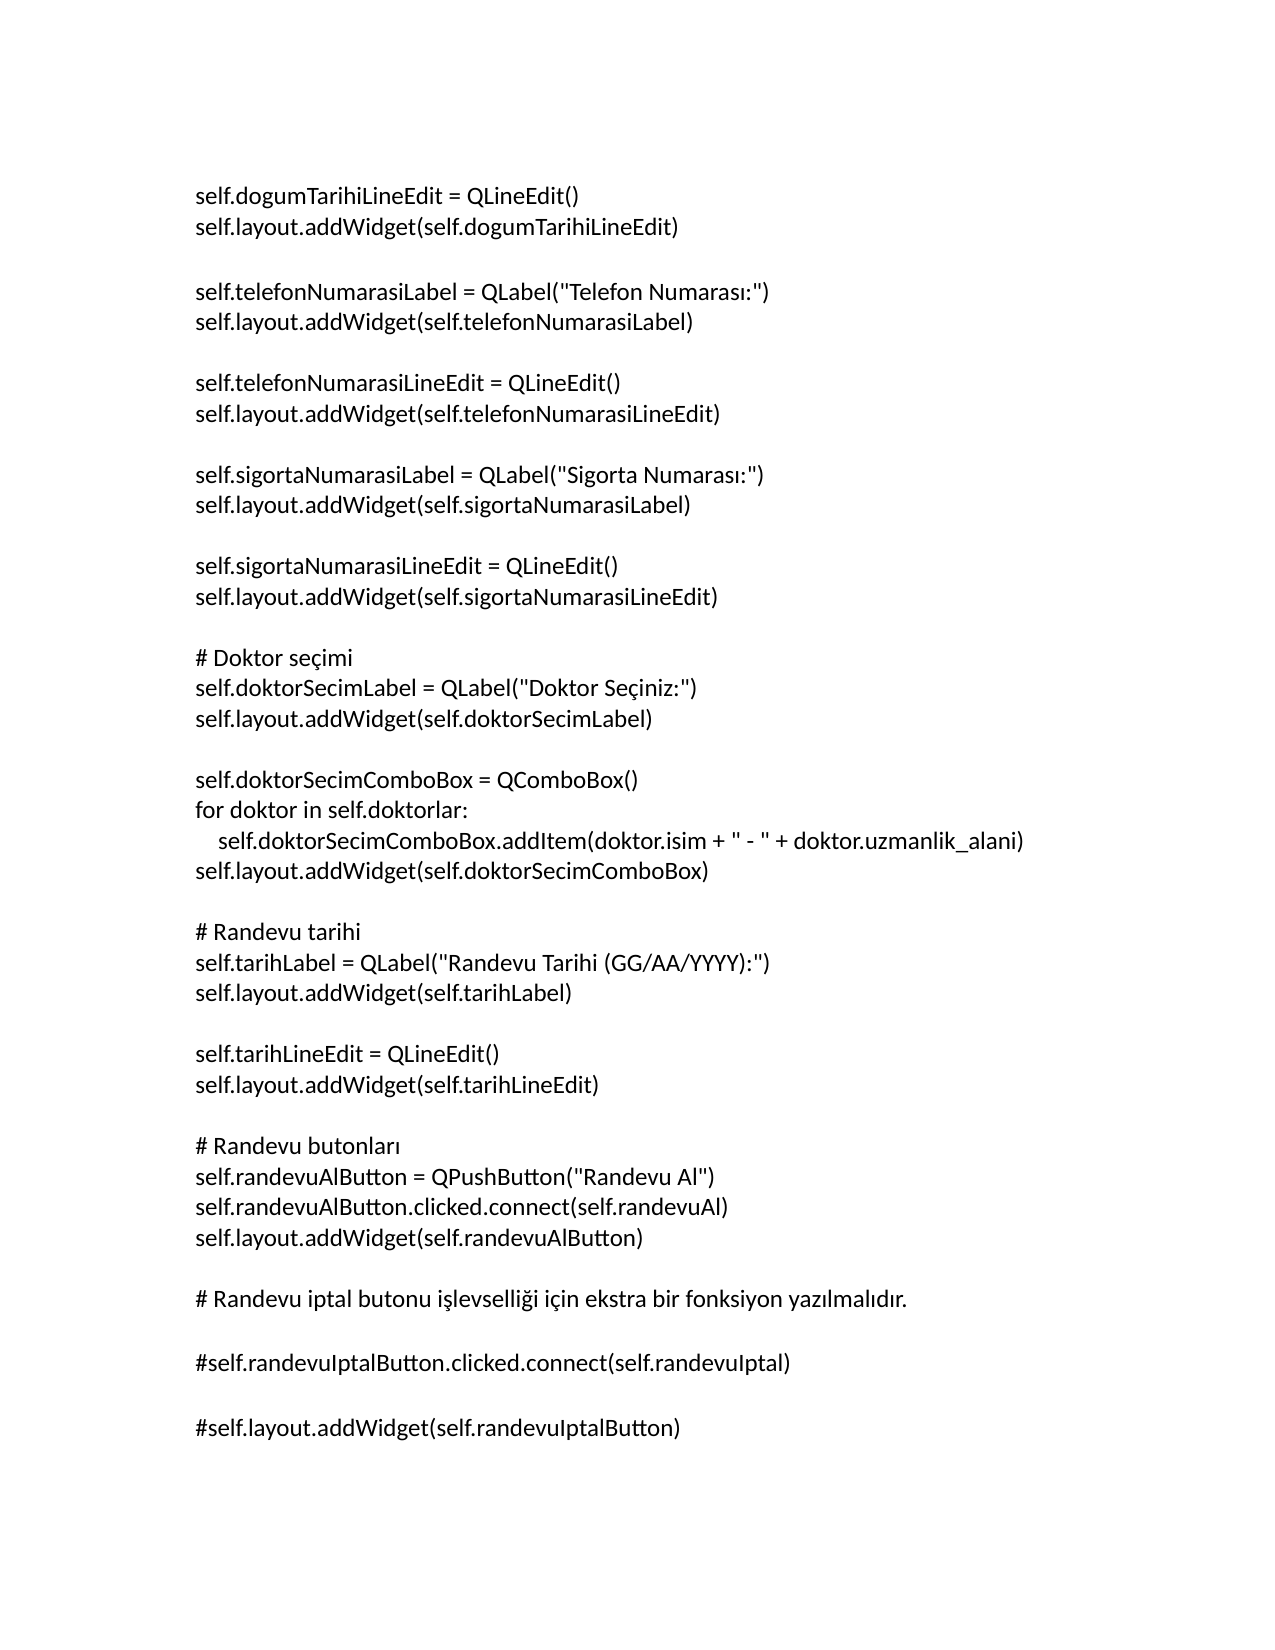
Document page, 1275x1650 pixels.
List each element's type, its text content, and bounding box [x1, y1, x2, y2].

text # Doktor seçimi [150, 642, 1125, 672]
text self.layout.addWidget(self.randevuAlButton) [150, 1222, 1125, 1252]
text # Randevu butonları [150, 1130, 1125, 1161]
text self.randevuAlButton.clicked.connect(self.randevuAl) [150, 1191, 1125, 1222]
text self.telefonNumarasiLabel = QLabel("Telefon Numarası:") [150, 276, 1125, 306]
text self.telefonNumarasiLineEdit = QLineEdit() [150, 367, 1125, 398]
text self.doktorSecimComboBox.addItem(doktor.isim + " - " + doktor.uzmanlik_alani) [150, 825, 1125, 856]
text self.dogumTarihiLineEdit = QLineEdit() [150, 181, 1125, 211]
text # Randevu tarihi [150, 917, 1125, 947]
text # Randevu iptal butonu işlevselliği için ekstra bir fonksiyon yazılmalıdır. [150, 1283, 1125, 1313]
text self.randevuAlButton = QPushButton("Randevu Al") [150, 1161, 1125, 1191]
text self.doktorSecimComboBox = QComboBox() [150, 764, 1125, 794]
text self.layout.addWidget(self.tarihLineEdit) [150, 1069, 1125, 1100]
text self.doktorSecimLabel = QLabel("Doktor Seçiniz:") [150, 672, 1125, 703]
text self.layout.addWidget(self.telefonNumarasiLineEdit) [150, 398, 1125, 428]
text #self.layout.addWidget(self.randevuIptalButton) [150, 1412, 1125, 1442]
text self.tarihLabel = QLabel("Randevu Tarihi (GG/AA/YYYY):") [150, 947, 1125, 978]
text self.sigortaNumarasiLineEdit = QLineEdit() [150, 550, 1125, 581]
text self.layout.addWidget(self.dogumTarihiLineEdit) [150, 211, 1125, 242]
text self.layout.addWidget(self.telefonNumarasiLabel) [150, 306, 1125, 337]
text #self.randevuIptalButton.clicked.connect(self.randevuIptal) [150, 1347, 1125, 1378]
text self.layout.addWidget(self.tarihLabel) [150, 978, 1125, 1008]
text self.layout.addWidget(self.doktorSecimLabel) [150, 703, 1125, 733]
text self.layout.addWidget(self.sigortaNumarasiLineEdit) [150, 581, 1125, 611]
text self.layout.addWidget(self.sigortaNumarasiLabel) [150, 489, 1125, 520]
text self.sigortaNumarasiLabel = QLabel("Sigorta Numarası:") [150, 459, 1125, 489]
text self.tarihLineEdit = QLineEdit() [150, 1039, 1125, 1069]
text for doktor in self.doktorlar: [150, 794, 1125, 825]
text self.layout.addWidget(self.doktorSecimComboBox) [150, 856, 1125, 886]
